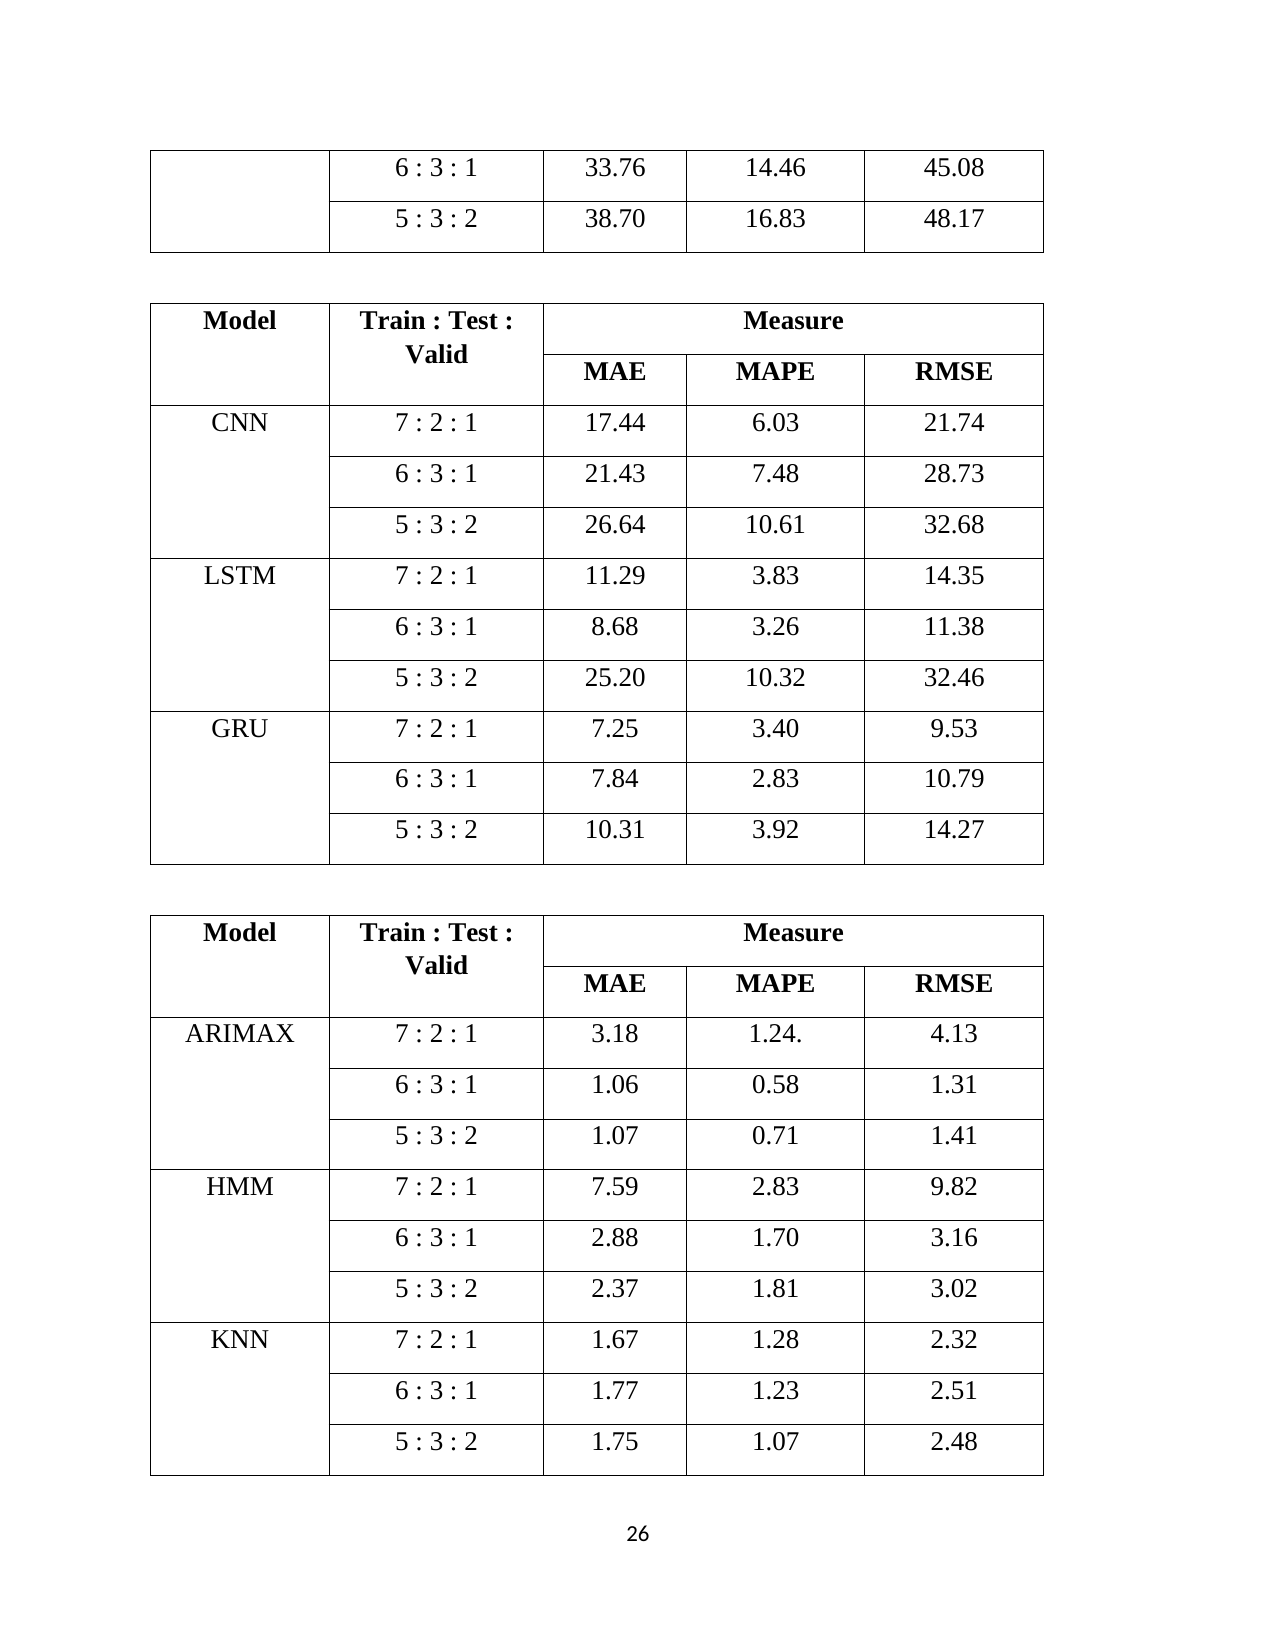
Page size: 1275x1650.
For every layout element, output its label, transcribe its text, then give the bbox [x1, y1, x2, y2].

table_cell 6 : 3 : 1 [330, 763, 543, 812]
table_cell 2.37 [544, 1272, 686, 1322]
table_header Train : Test : Valid [330, 916, 543, 1017]
table_cell 33.76 [544, 151, 686, 201]
table_cell SVR [151, 151, 329, 252]
table_cell 7.48 [687, 457, 864, 507]
table_cell 7 : 2 : 1 [330, 559, 543, 609]
table_cell 3.02 [865, 1272, 1043, 1322]
table_cell 3.18 [544, 1018, 686, 1067]
table_cell 9.82 [865, 1170, 1043, 1220]
table_cell 10.79 [865, 763, 1043, 812]
table_cell 25.20 [544, 661, 686, 711]
table_cell 7.59 [544, 1170, 686, 1220]
table_cell 28.73 [865, 457, 1043, 507]
table_cell 5 : 3 : 2 [330, 202, 543, 252]
table_cell 16.83 [687, 202, 864, 252]
table_cell 48.17 [865, 202, 1043, 252]
table_cell 1.24. [687, 1018, 864, 1067]
table_cell 3.40 [687, 712, 864, 762]
table_cell 1.77 [544, 1374, 686, 1424]
table_cell 14.27 [865, 814, 1043, 863]
table_cell 2.88 [544, 1221, 686, 1271]
table_cell 5 : 3 : 2 [330, 1425, 543, 1475]
table_cell 9.53 [865, 712, 1043, 762]
table_cell 1.75 [544, 1425, 686, 1475]
table_cell 6 : 3 : 1 [330, 151, 543, 201]
table_cell 6 : 3 : 1 [330, 1069, 543, 1118]
table_cell 6.03 [687, 406, 864, 456]
table_cell ARIMAX [151, 1018, 329, 1169]
table_cell 1.31 [865, 1069, 1043, 1118]
table_cell 7 : 2 : 1 [330, 712, 543, 762]
table_cell 4.13 [865, 1018, 1043, 1067]
table_cell 1.67 [544, 1323, 686, 1373]
table_cell 3.16 [865, 1221, 1043, 1271]
table_cell GRU [151, 712, 329, 863]
table_cell 2.32 [865, 1323, 1043, 1373]
table_header Measure [544, 916, 1043, 966]
table_header Model [151, 916, 329, 1017]
table_cell 7 : 2 : 1 [330, 1018, 543, 1067]
table_cell 11.29 [544, 559, 686, 609]
table_cell RMSE [865, 967, 1043, 1017]
table_cell 1.41 [865, 1120, 1043, 1169]
table_cell HMM [151, 1170, 329, 1322]
table_cell 1.07 [687, 1425, 864, 1475]
table_cell 17.44 [544, 406, 686, 456]
table_cell 5 : 3 : 2 [330, 1272, 543, 1322]
table_cell 7 : 2 : 1 [330, 1170, 543, 1220]
table_cell 1.70 [687, 1221, 864, 1271]
table_cell 7 : 2 : 1 [330, 406, 543, 456]
table_cell 0.58 [687, 1069, 864, 1118]
table_cell MAPE [687, 355, 864, 405]
table_cell 11.38 [865, 610, 1043, 660]
table_cell 3.83 [687, 559, 864, 609]
table_cell 1.81 [687, 1272, 864, 1322]
table_cell 10.31 [544, 814, 686, 863]
table_cell 5 : 3 : 2 [330, 814, 543, 863]
table_cell 8.68 [544, 610, 686, 660]
table_cell RMSE [865, 355, 1043, 405]
table_cell 2.83 [687, 763, 864, 812]
table_cell 6 : 3 : 1 [330, 610, 543, 660]
table_cell MAE [544, 967, 686, 1017]
table_cell CNN [151, 406, 329, 558]
table_cell 2.51 [865, 1374, 1043, 1424]
table_cell 0.71 [687, 1120, 864, 1169]
table_cell 3.92 [687, 814, 864, 863]
table_header Measure [544, 304, 1043, 354]
table_cell 1.28 [687, 1323, 864, 1373]
table_cell 3.26 [687, 610, 864, 660]
table_cell 45.08 [865, 151, 1043, 201]
table_cell 1.06 [544, 1069, 686, 1118]
table_cell MAPE [687, 967, 864, 1017]
table_cell 1.07 [544, 1120, 686, 1169]
table_cell 5 : 3 : 2 [330, 508, 543, 558]
table_cell 1.23 [687, 1374, 864, 1424]
table_cell 6 : 3 : 1 [330, 1221, 543, 1271]
table_header Train : Test : Valid [330, 304, 543, 405]
table_cell 10.61 [687, 508, 864, 558]
table_cell 21.74 [865, 406, 1043, 456]
table_cell 2.83 [687, 1170, 864, 1220]
table_cell 2.48 [865, 1425, 1043, 1475]
table_cell LSTM [151, 559, 329, 711]
table_cell 6 : 3 : 1 [330, 1374, 543, 1424]
table_cell 14.46 [687, 151, 864, 201]
table_cell KNN [151, 1323, 329, 1475]
table_cell 26.64 [544, 508, 686, 558]
table_cell 7.84 [544, 763, 686, 812]
table_cell 7 : 2 : 1 [330, 1323, 543, 1373]
table_cell 5 : 3 : 2 [330, 661, 543, 711]
table_cell MAE [544, 355, 686, 405]
table_header Model [151, 304, 329, 405]
table_cell 21.43 [544, 457, 686, 507]
table_cell 7.25 [544, 712, 686, 762]
table_cell 38.70 [544, 202, 686, 252]
table_cell 10.32 [687, 661, 864, 711]
table_cell 32.46 [865, 661, 1043, 711]
table_cell 14.35 [865, 559, 1043, 609]
table_cell 5 : 3 : 2 [330, 1120, 543, 1169]
table_cell 32.68 [865, 508, 1043, 558]
table_cell 6 : 3 : 1 [330, 457, 543, 507]
